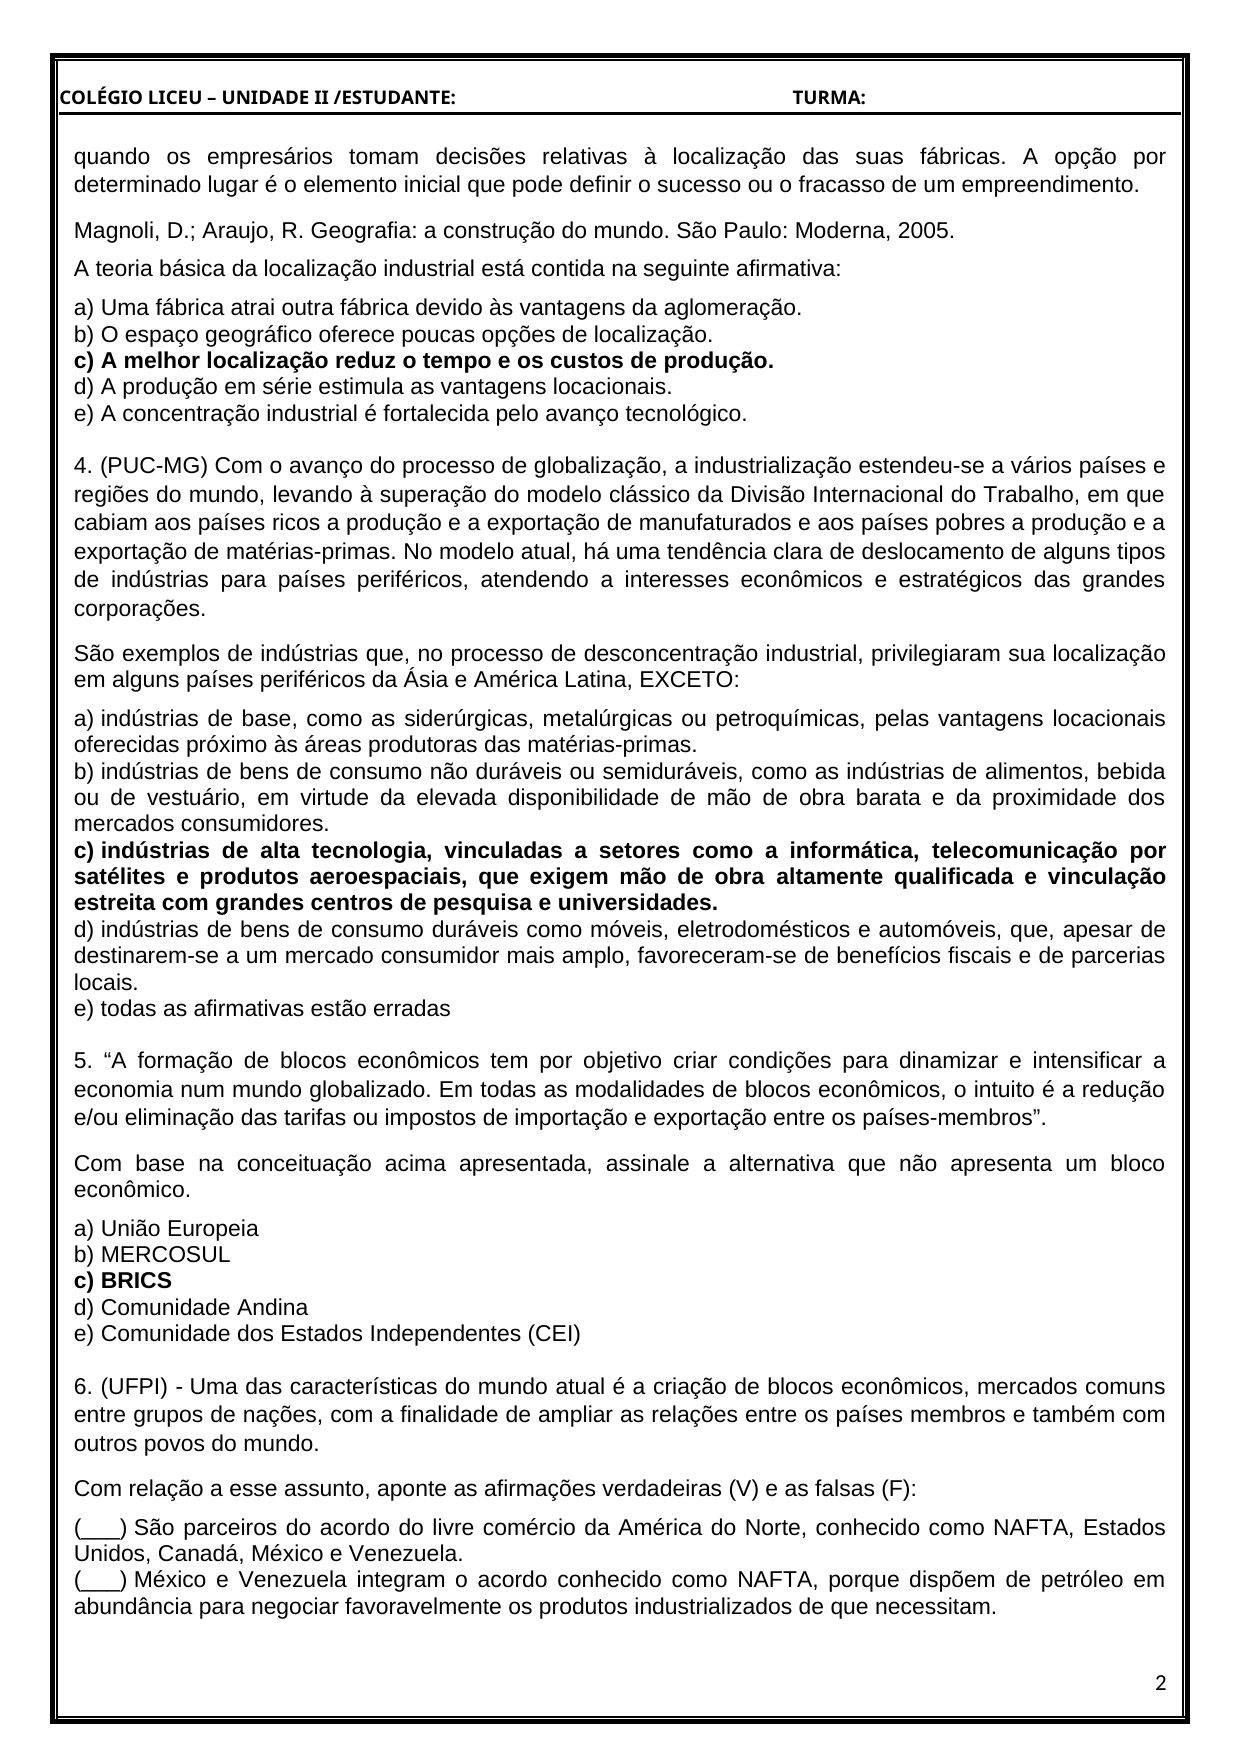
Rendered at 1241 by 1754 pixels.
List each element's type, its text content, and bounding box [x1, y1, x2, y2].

text d) indústrias de bens de consumo duráveis como móveis, eletrodomésticos e automóveis, que, apesar de destinarem-se a um mercado consumidor mais amplo, favoreceram-se de benefícios fiscais e de parcerias locais. [74, 916, 1167, 995]
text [74, 143, 1167, 198]
text e) A concentração industrial é fortalecida pelo avanço tecnológico. [74, 400, 1167, 426]
text a) indústrias de base, como as siderúrgicas, metalúrgicas ou petroquímicas, pelas vantagens locacionais oferecidas próximo às áreas produtoras das matérias-primas. [74, 705, 1167, 758]
text A teoria básica da localização industrial está contida na seguinte afirmativa: [74, 255, 1167, 282]
text 5. “A formação de blocos econômicos tem por objetivo criar condições para dinamizar e intensificar a economia num mundo globalizado. Em todas as modalidades de blocos econômicos, o intuito é a redução e/ou eliminação das tarifas ou impostos de importação e exportação entre os países-membros”. [74, 1047, 1167, 1131]
text d) A produção em série estimula as vantagens locacionais. [74, 373, 1167, 400]
text (___) São parceiros do acordo do livre comércio da América do Norte, conhecido como NAFTA, Estados Unidos, Canadá, México e Venezuela. [74, 1514, 1167, 1566]
text b) indústrias de bens de consumo não duráveis ou semiduráveis, como as indústrias de alimentos, bebida ou de vestuário, em virtude da elevada disponibilidade de mão de obra barata e da proximidade dos mercados consumidores. [74, 758, 1167, 837]
text São exemplos de indústrias que, no processo de desconcentração industrial, privilegiaram sua localização em alguns países periféricos da Ásia e América Latina, EXCETO: [74, 640, 1167, 692]
text Com base na conceituação acima apresentada, assinale a alternativa que não apresenta um bloco econômico. [74, 1149, 1167, 1202]
text c) BRICS [74, 1267, 1167, 1294]
text a) União Europeia [74, 1215, 1167, 1241]
text 6. (UFPI) - Uma das características do mundo atual é a criação de blocos econômicos, mercados comuns entre grupos de nações, com a finalidade de ampliar as relações entre os países membros e também com outros povos do mundo. [74, 1373, 1167, 1456]
text 4. (PUC-MG) Com o avanço do processo de globalização, a industrialização estendeu-se a vários países e regiões do mundo, levando à superação do modelo clássico da Divisão Internacional do Trabalho, em que cabiam aos países ricos a produção e a exportação de manufaturados e aos países pobres a produção e a exportação de matérias-primas. No modelo atual, há uma tendência clara de deslocamento de alguns tipos de indústrias para países periféricos, atendendo a interesses econômicos e estratégicos das grandes corporações. [74, 452, 1167, 621]
text e) todas as afirmativas estão erradas [74, 995, 1167, 1021]
text c) A melhor localização reduz o tempo e os custos de produção. [74, 347, 1167, 373]
text e) Comunidade dos Estados Independentes (CEI) [74, 1320, 1167, 1346]
text b) O espaço geográfico oferece poucas opções de localização. [74, 321, 1167, 347]
text (___) México e Venezuela integram o acordo conhecido como NAFTA, porque dispõem de petróleo em abundância para negociar favoravelmente os produtos industrializados de que necessitam. [74, 1566, 1167, 1619]
text Magnoli, D.; Araujo, R. Geografia: a construção do mundo. São Paulo: Moderna, 2005. [74, 217, 1167, 243]
text c) indústrias de alta tecnologia, vinculadas a setores como a informática, telecomunicação por satélites e produtos aeroespaciais, que exigem mão de obra altamente qualificada e vinculação estreita com grandes centros de pesquisa e universidades. [74, 837, 1167, 916]
text Com relação a esse assunto, aponte as afirmações verdadeiras (V) e as falsas (F): [74, 1475, 1167, 1501]
text a) Uma fábrica atrai outra fábrica devido às vantagens da aglomeração. [74, 294, 1167, 321]
text d) Comunidade Andina [74, 1294, 1167, 1320]
text b) MERCOSUL [74, 1241, 1167, 1267]
